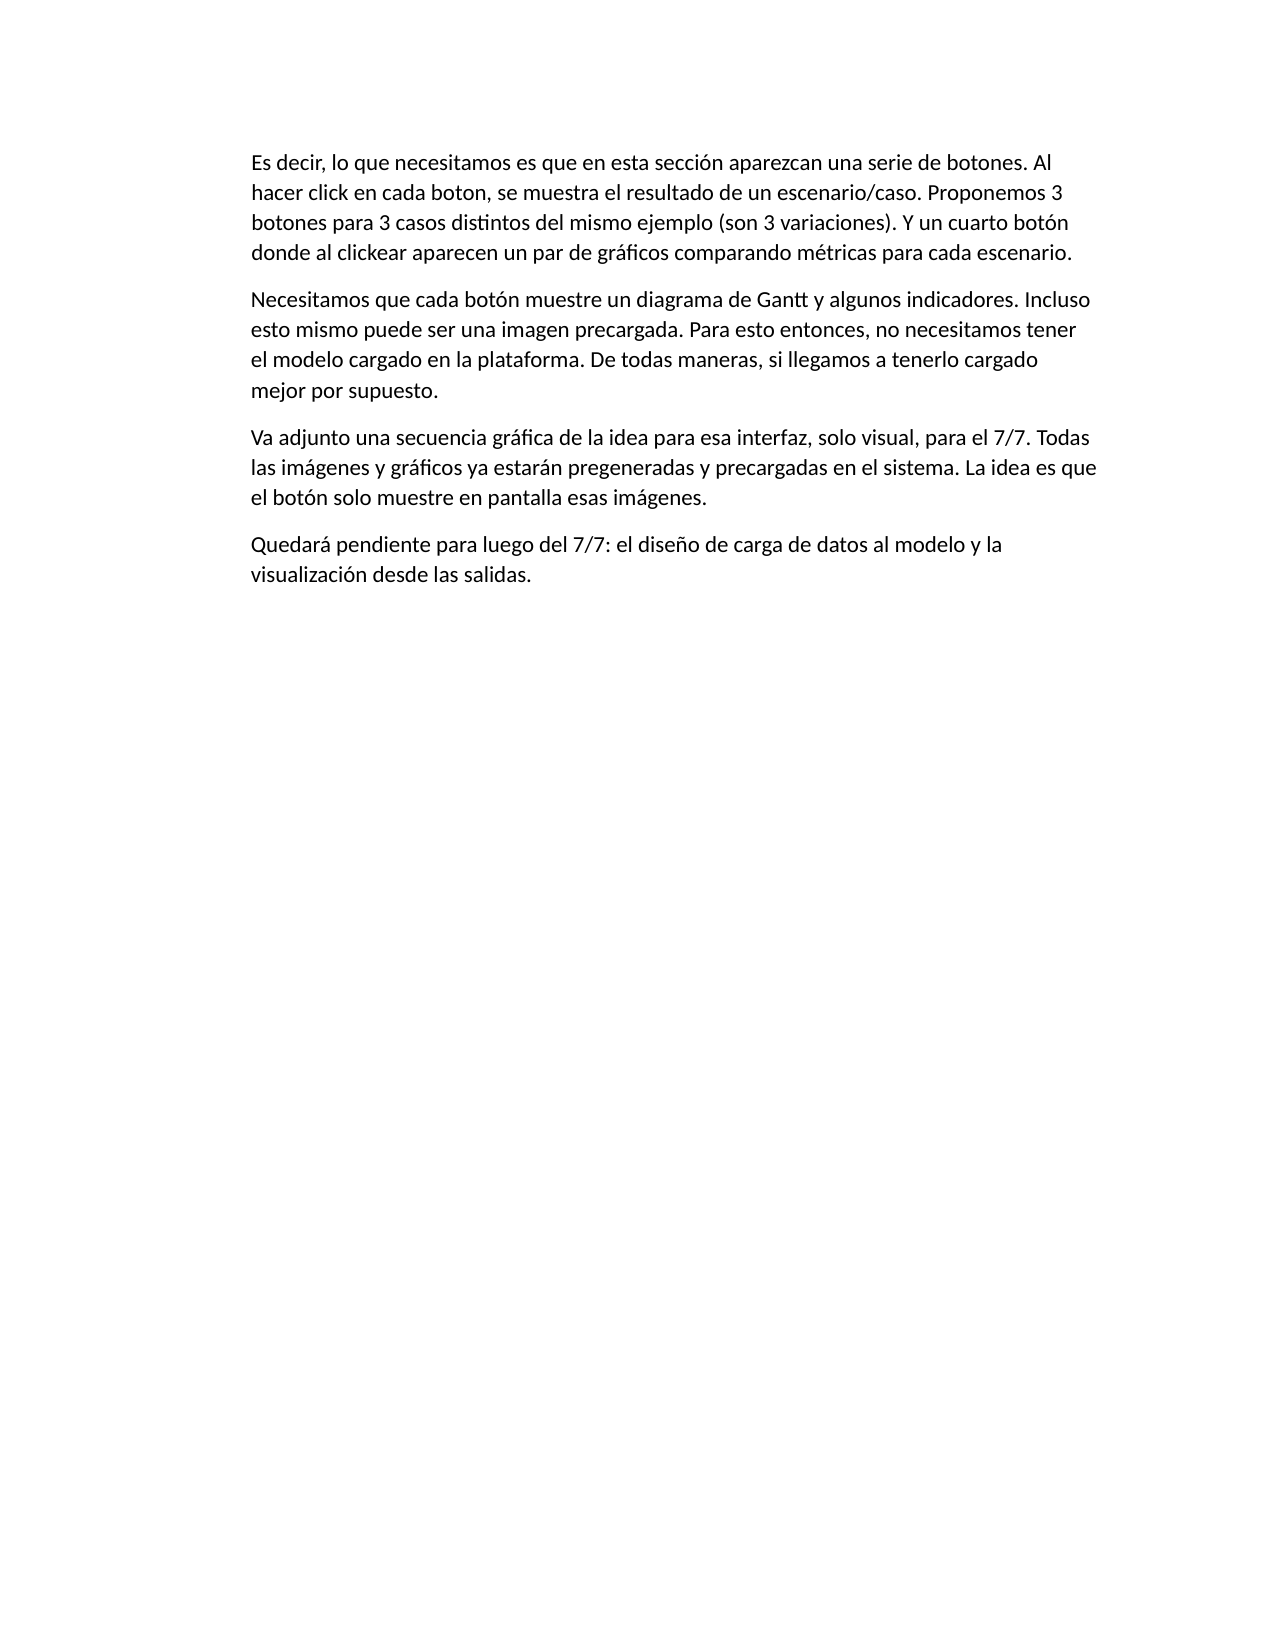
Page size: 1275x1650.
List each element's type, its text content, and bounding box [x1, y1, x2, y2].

text Necesitamos que cada botón muestre un diagrama de Gantt y algunos indicadores. Incluso esto mismo puede ser una imagen precargada. Para esto entonces, no necesitamos tener el modelo cargado en la plataforma. De todas maneras, si llegamos a tenerlo cargado mejor por supuesto. [251, 285, 1098, 404]
text Quedará pendiente para luego del 7/7: el diseño de carga de datos al modelo y la visualización desde las salidas. [251, 530, 1098, 588]
text Es decir, lo que necesitamos es que en esta sección aparezcan una serie de botones. Al hacer click en cada boton, se muestra el resultado de un escenario/caso. Proponemos 3 botones para 3 casos distintos del mismo ejemplo (son 3 variaciones). Y un cuarto botón donde al clickear aparecen un par de gráficos comparando métricas para cada escenario. [251, 148, 1098, 266]
text Va adjunto una secuencia gráfica de la idea para esa interfaz, solo visual, para el 7/7. Todas las imágenes y gráficos ya estarán pregeneradas y precargadas en el sistema. La idea es que el botón solo muestre en pantalla esas imágenes. [251, 423, 1098, 511]
